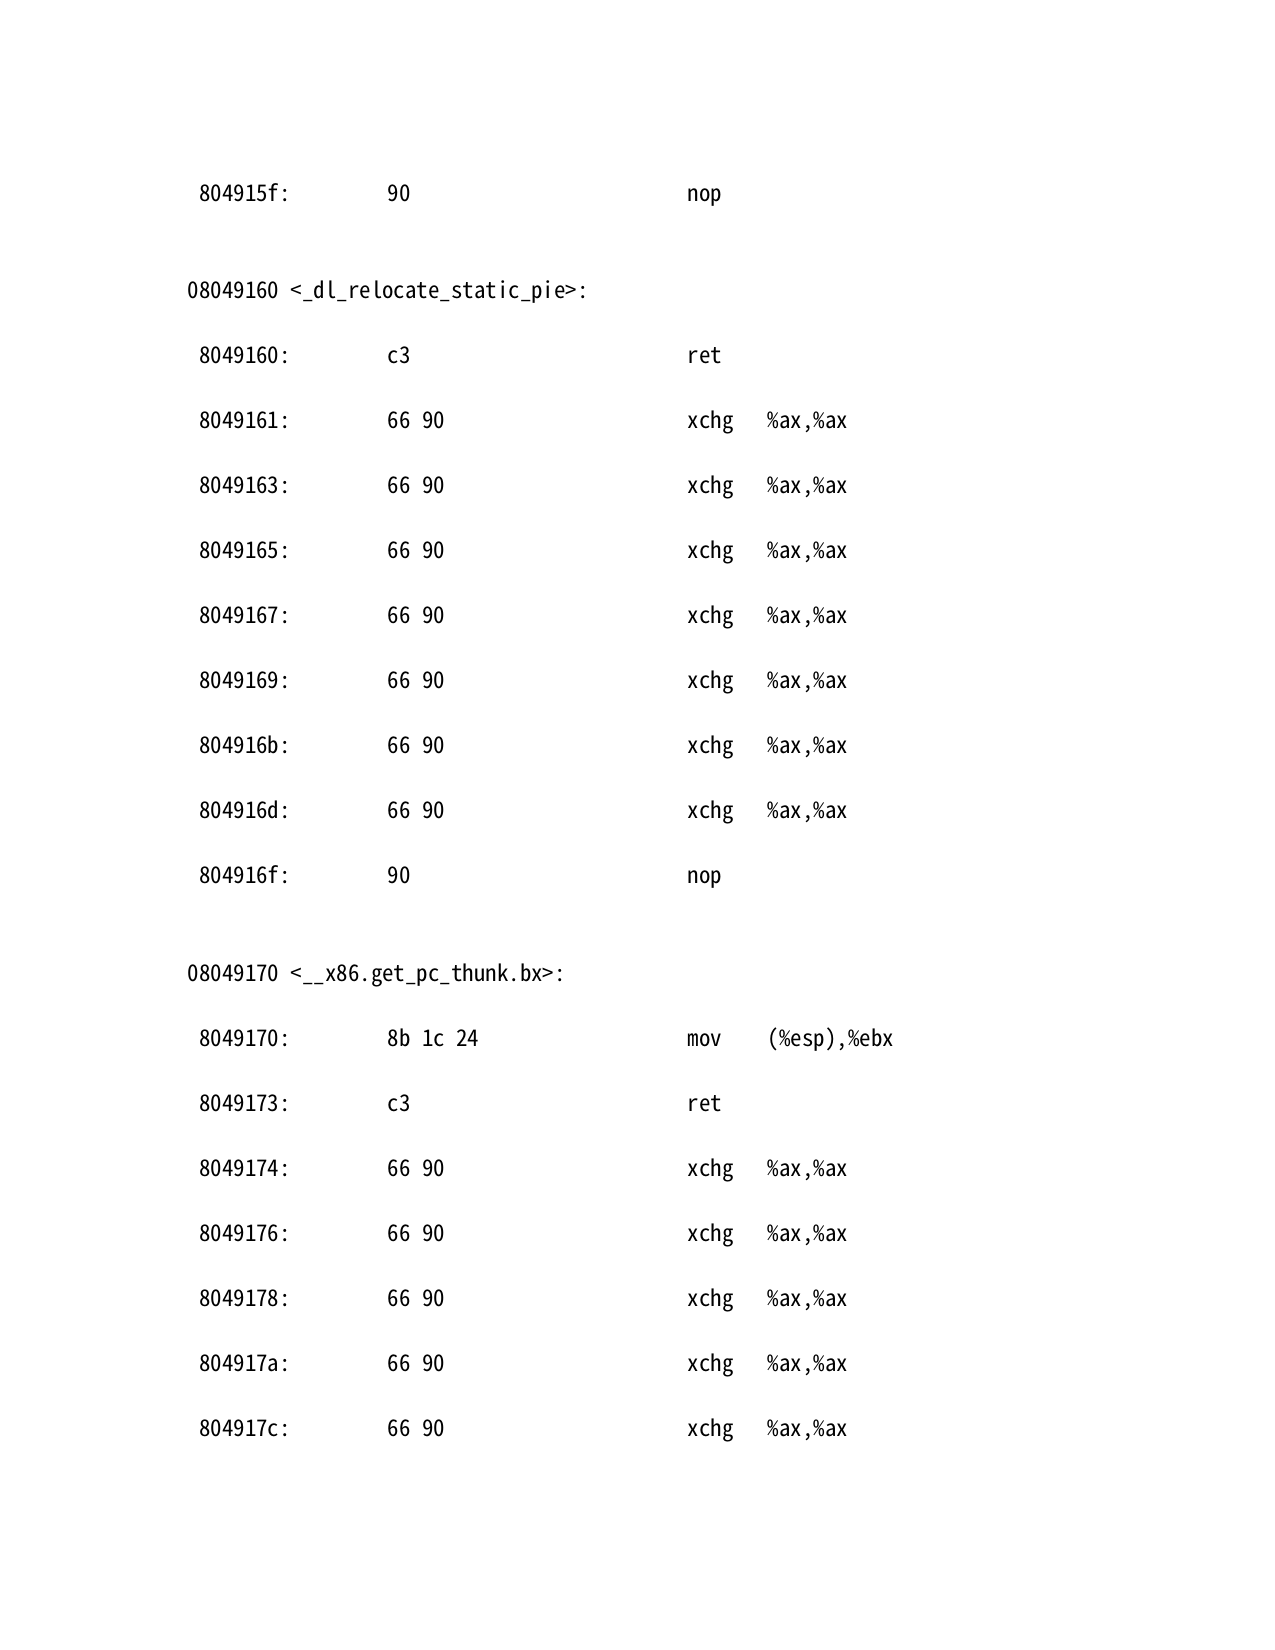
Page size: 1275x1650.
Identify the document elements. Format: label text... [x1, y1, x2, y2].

text 804917a: 66 90 xchg %ax,%ax [187, 1329, 1087, 1394]
text 8049176: 66 90 xchg %ax,%ax [187, 1199, 1087, 1264]
text 8049178: 66 90 xchg %ax,%ax [187, 1264, 1087, 1329]
text 8049161: 66 90 xchg %ax,%ax [187, 386, 1087, 451]
text 8049169: 66 90 xchg %ax,%ax [187, 646, 1087, 711]
text 804915f: 90 nop [187, 159, 1087, 224]
text 804916b: 66 90 xchg %ax,%ax [187, 711, 1087, 776]
text 8049167: 66 90 xchg %ax,%ax [187, 581, 1087, 646]
text 8049160: c3 ret [187, 321, 1087, 386]
text 8049173: c3 ret [187, 1069, 1087, 1134]
text 8049165: 66 90 xchg %ax,%ax [187, 516, 1087, 581]
text 08049170 <__x86.get_pc_thunk.bx>: [187, 939, 1087, 1004]
text 804917c: 66 90 xchg %ax,%ax [187, 1394, 1087, 1459]
text 08049160 <_dl_relocate_static_pie>: [187, 256, 1087, 321]
text 8049170: 8b 1c 24 mov (%esp),%ebx [187, 1004, 1087, 1069]
text 8049163: 66 90 xchg %ax,%ax [187, 451, 1087, 516]
text 804916f: 90 nop [187, 841, 1087, 906]
text 8049174: 66 90 xchg %ax,%ax [187, 1134, 1087, 1199]
text 804916d: 66 90 xchg %ax,%ax [187, 776, 1087, 841]
